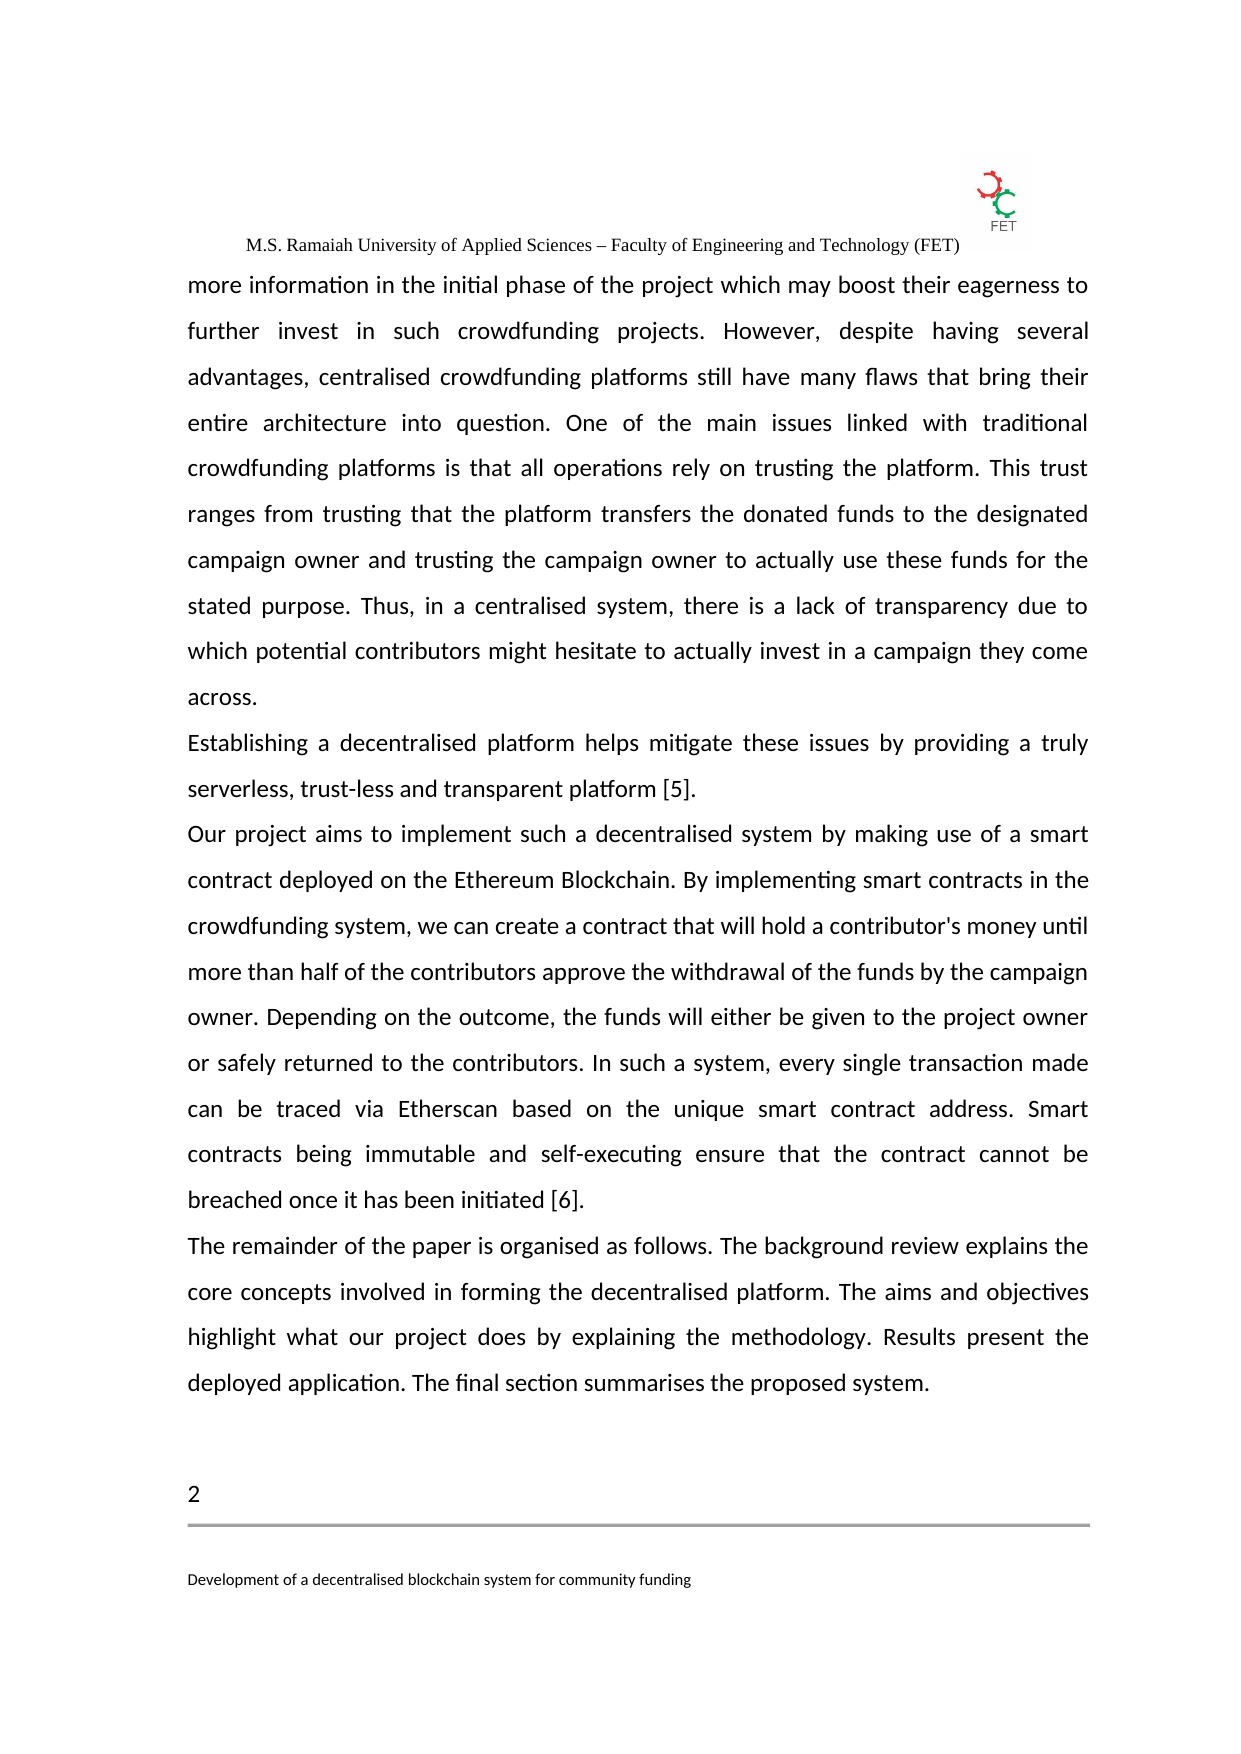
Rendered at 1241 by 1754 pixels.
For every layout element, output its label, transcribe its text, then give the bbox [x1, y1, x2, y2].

text The remainder of the paper is organised as follows. The background review explains the core concepts involved in forming the decentralised platform. The aims and objectives highlight what our project does by explaining the methodology. Results present the deployed application. The final section summarises the proposed system. [187, 1230, 1090, 1398]
text Our project aims to implement such a decentralised system by making use of a smart contract deployed on the Ethereum Blockchain. By implementing smart contracts in the crowdfunding system, we can create a contract that will hold a contributor's money until more than half of the contributors approve the withdrawal of the funds by the campaign owner. Depending on the outcome, the funds will either be given to the project owner or safely returned to the contributors. In such a system, every single transaction made can be traced via Etherscan based on the unique smart contract address. Smart contracts being immutable and self-executing ensure that the contract cannot be breached once it has been initiated [6]. [187, 818, 1090, 1215]
picture [960, 150, 1033, 252]
text Establishing a decentralised platform helps mitigate these issues by providing a truly serverless, trust-less and transparent platform [5]. [187, 727, 1090, 803]
